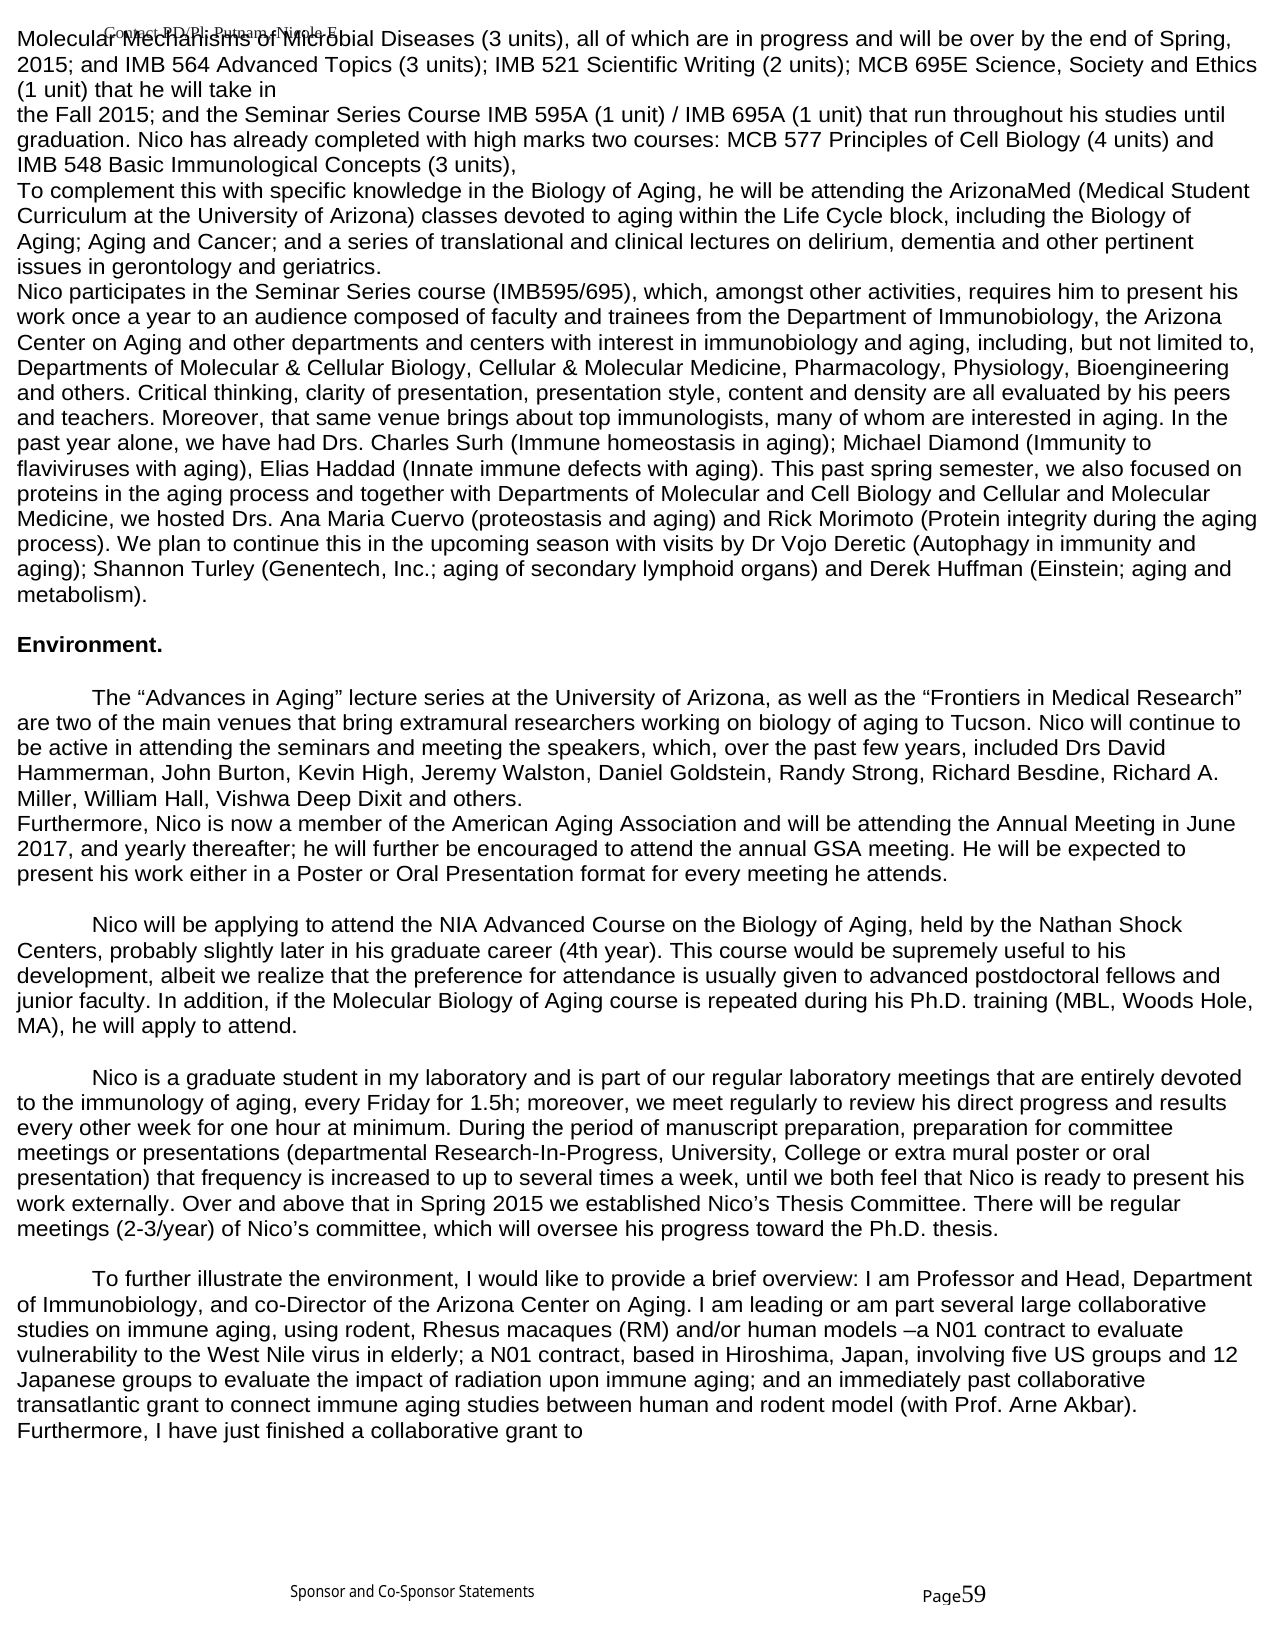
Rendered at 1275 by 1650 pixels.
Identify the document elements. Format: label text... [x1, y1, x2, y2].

text the Fall 2015; and the Seminar Series Course IMB 595A (1 unit) / IMB 695A (1 unit) that run throughout his studies until graduation. Nico has already completed with high marks two courses: MCB 577 Principles of Cell Biology (4 units) and IMB 548 Basic Immunological Concepts (3 units), [17, 102, 1260, 178]
text Furthermore, Nico is now a member of the American Aging Association and will be attending the Annual Meeting in June 2017, and yearly thereafter; he will further be encouraged to attend the annual GSA meeting. He will be expected to present his work either in a Poster or Oral Presentation format for every meeting he attends. [17, 811, 1260, 886]
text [17, 26, 1260, 102]
text Nico participates in the Seminar Series course (IMB595/695), which, amongst other activities, requires him to present his work once a year to an audience composed of faculty and trainees from the Department of Immunobiology, the Arizona Center on Aging and other departments and centers with interest in immunobiology and aging, including, but not limited to, Departments of Molecular & Cellular Biology, Cellular & Molecular Medicine, Pharmacology, Physiology, Bioengineering and others. Critical thinking, clarity of presentation, presentation style, content and density are all evaluated by his peers and teachers. Moreover, that same venue brings about top immunologists, many of whom are interested in aging. In the past year alone, we have had Drs. Charles Surh (Immune homeostasis in aging); Michael Diamond (Immunity to flaviviruses with aging), Elias Haddad (Innate immune defects with aging). This past spring semester, we also focused on proteins in the aging process and together with Departments of Molecular and Cell Biology and Cellular and Molecular Medicine, we hosted Drs. Ana Maria Cuervo (proteostasis and aging) and Rick Morimoto (Protein integrity during the aging process). We plan to continue this in the upcoming season with visits by Dr Vojo Deretic (Autophagy in immunity and aging); Shannon Turley (Genentech, Inc.; aging of secondary lymphoid organs) and Derek Huffman (Einstein; aging and metabolism). [17, 279, 1260, 607]
subtitle Environment. [17, 631, 1260, 657]
text Nico will be applying to attend the NIA Advanced Course on the Biology of Aging, held by the Nathan Shock Centers, probably slightly later in his graduate career (4th year). This course would be supremely useful to his development, albeit we realize that the preference for attendance is usually given to advanced postdoctoral fellows and junior faculty. In addition, if the Molecular Biology of Aging course is repeated during his Ph.D. training (MBL, Woods Hole, MA), he will apply to attend. [17, 912, 1260, 1038]
text To further illustrate the environment, I would like to provide a brief overview: I am Professor and Head, Department of Immunobiology, and co-Director of the Arizona Center on Aging. I am leading or am part several large collaborative studies on immune aging, using rodent, Rhesus macaques (RM) and/or human models –a N01 contract to evaluate vulnerability to the West Nile virus in elderly; a N01 contract, based in Hiroshima, Japan, involving five US groups and 12 Japanese groups to evaluate the impact of radiation upon immune aging; and an immediately past collaborative transatlantic grant to connect immune aging studies between human and rodent model (with Prof. Arne Akbar). Furthermore, I have just finished a collaborative grant to [17, 1266, 1260, 1443]
text To complement this with specific knowledge in the Biology of Aging, he will be attending the ArizonaMed (Medical Student Curriculum at the University of Arizona) classes devoted to aging within the Life Cycle block, including the Biology of Aging; Aging and Cancer; and a series of translational and clinical lectures on delirium, dementia and other pertinent issues in gerontology and geriatrics. [17, 178, 1260, 279]
text Nico is a graduate student in my laboratory and is part of our regular laboratory meetings that are entirely devoted to the immunology of aging, every Friday for 1.5h; moreover, we meet regularly to review his direct progress and results every other week for one hour at minimum. During the period of manuscript preparation, preparation for committee meetings or presentations (departmental Research-In-Progress, University, College or extra mural poster or oral presentation) that frequency is increased to up to several times a week, until we both feel that Nico is ready to present his work externally. Over and above that in Spring 2015 we established Nico’s Thesis Committee. There will be regular meetings (2-3/year) of Nico’s committee, which will oversee his progress toward the Ph.D. thesis. [17, 1064, 1260, 1241]
text The “Advances in Aging” lecture series at the University of Arizona, as well as the “Frontiers in Medical Research” are two of the main venues that bring extramural researchers working on biology of aging to Tucson. Nico will continue to be active in attending the seminars and meeting the speakers, which, over the past few years, included Drs David Hammerman, John Burton, Kevin High, Jeremy Walston, Daniel Goldstein, Randy Strong, Richard Besdine, Richard A. Miller, William Hall, Vishwa Deep Dixit and others. [17, 684, 1260, 811]
